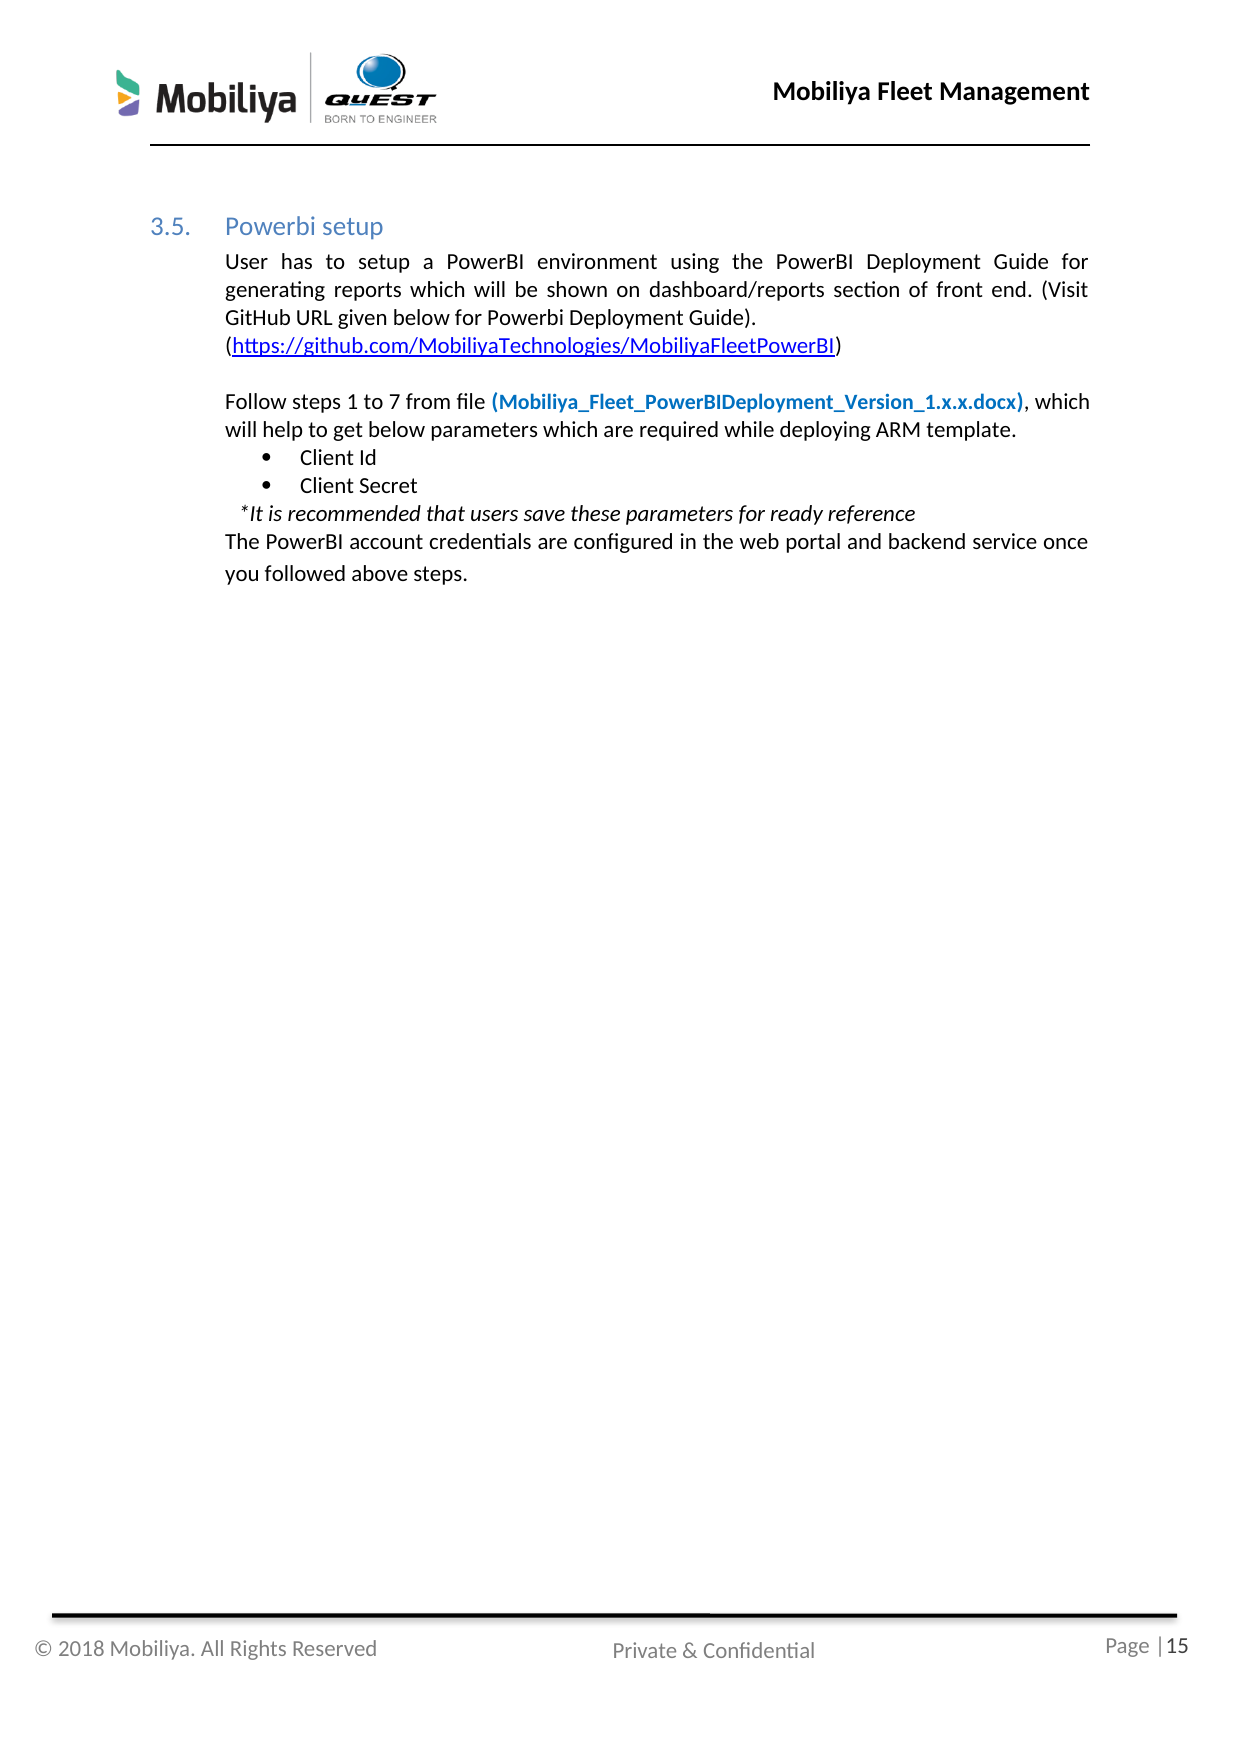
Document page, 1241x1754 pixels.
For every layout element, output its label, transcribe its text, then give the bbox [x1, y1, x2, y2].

text (https://github.com/MobiliyaTechnologies/MobiliyaFleetPowerBI) [225, 331, 1090, 359]
text The PowerBI account credentials are configured in the web portal and backend service once you followed above steps. [225, 527, 1090, 588]
list Client Id [262, 443, 1090, 471]
list Client Secret [262, 471, 1090, 499]
text User has to setup a PowerBI environment using the PowerBI Deployment Guide for generating reports which will be shown on dashboard/reports section of front end. (Visit GitHub URL given below for Powerbi Deployment Guide). [225, 247, 1090, 331]
text *It is recommended that users save these parameters for ready reference [150, 499, 1090, 527]
text Follow steps 1 to 7 from file (Mobiliya_Fleet_PowerBIDeployment_Version_1.x.x.docx), which will help to get below parameters which are required while deploying ARM template. [225, 387, 1090, 443]
picture [101, 25, 456, 131]
subtitle Powerbi setup [150, 209, 1090, 242]
